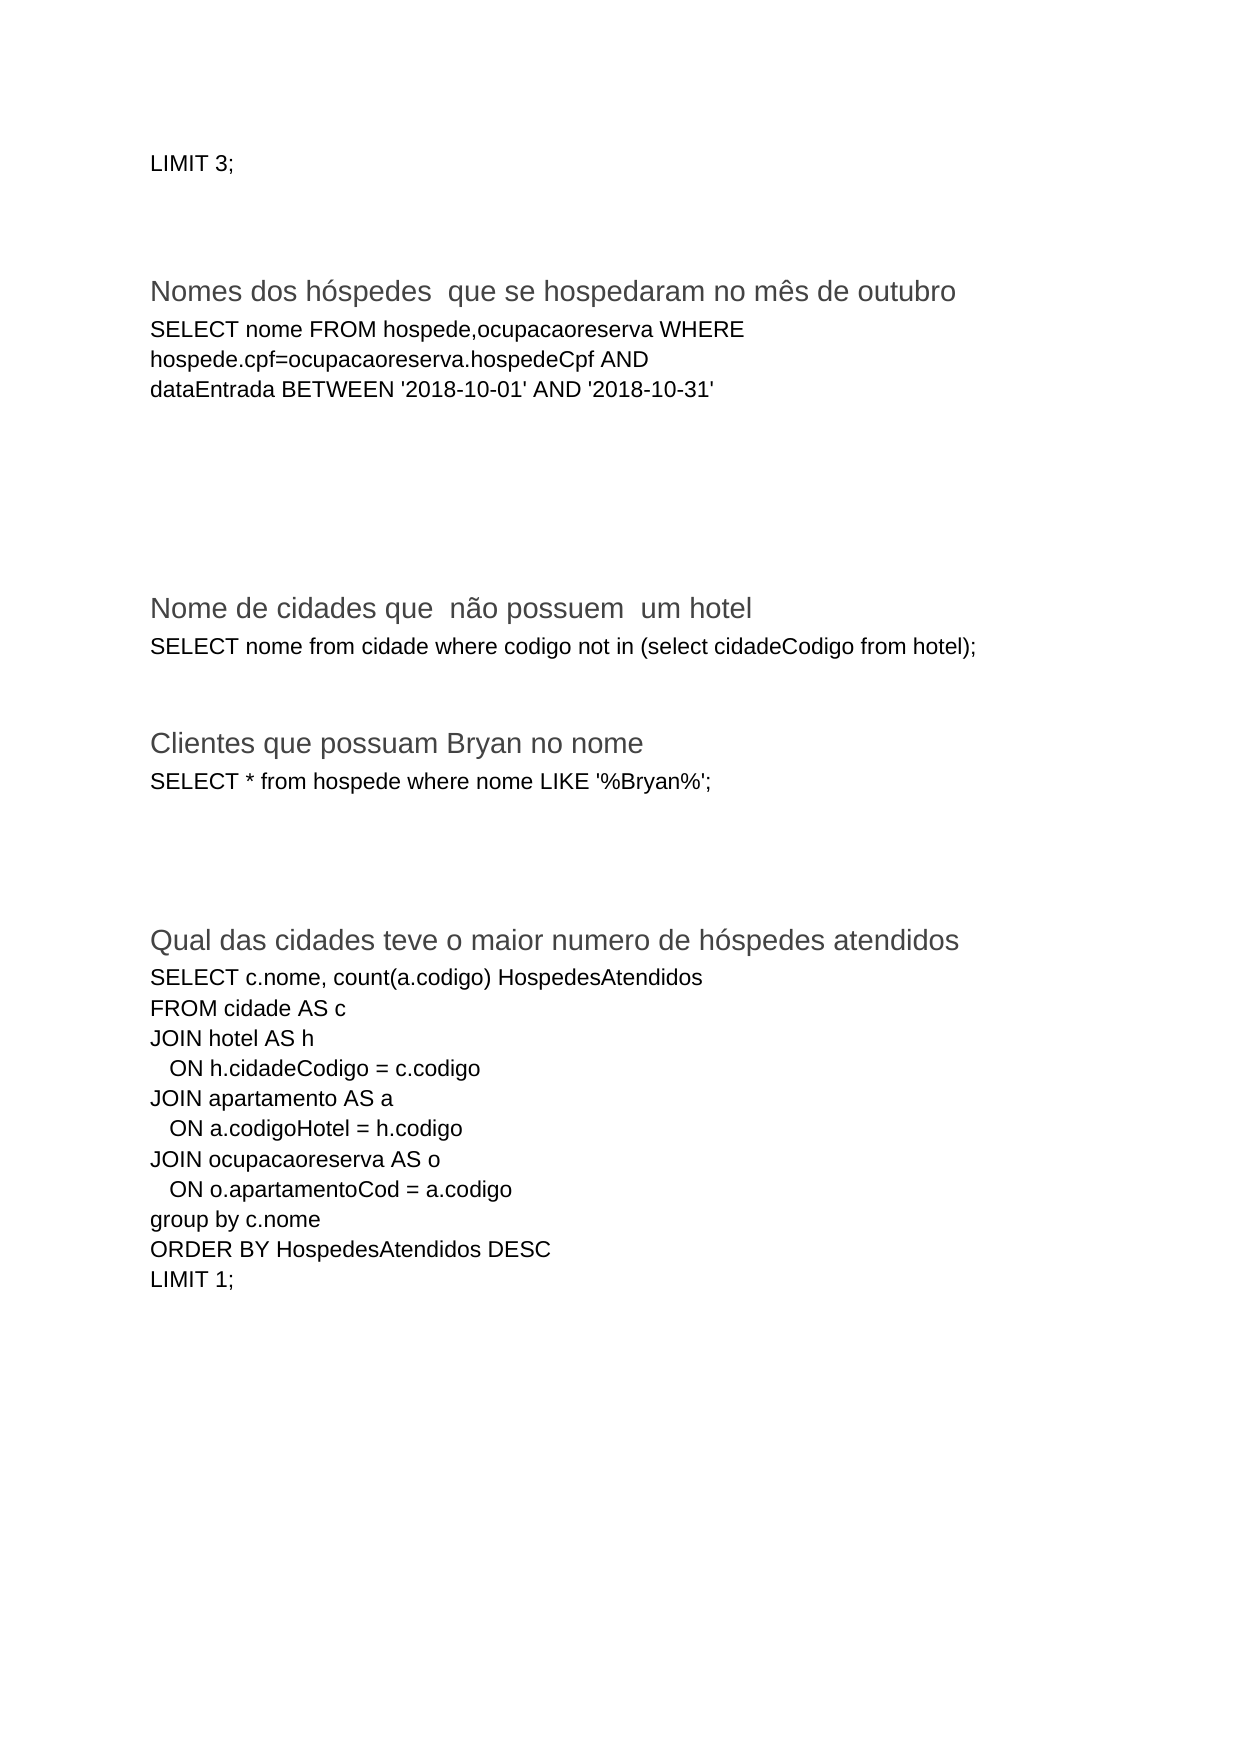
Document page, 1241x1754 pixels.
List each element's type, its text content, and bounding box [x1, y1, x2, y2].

text JOIN ocupacaoreserva AS o [150, 1146, 1090, 1172]
text ON h.cidadeCodigo = c.codigo [150, 1055, 1090, 1081]
subtitle Qual das cidades teve o maior numero de hóspedes atendidos [150, 922, 1090, 956]
text group by c.nome [150, 1206, 1090, 1232]
text SELECT nome FROM hospede,ocupacaoreserva WHERE [150, 316, 1090, 342]
subtitle Nomes dos hóspedes que se hospedaram no mês de outubro [150, 274, 1090, 307]
text JOIN apartamento AS a [150, 1085, 1090, 1112]
subtitle Nome de cidades que não possuem um hotel [150, 591, 1090, 624]
text SELECT nome from cidade where codigo not in (select cidadeCodigo from hotel); [150, 633, 1090, 659]
subtitle Clientes que possuam Bryan no nome [150, 726, 1090, 760]
text JOIN hotel AS h [150, 1025, 1090, 1051]
text hospede.cpf=ocupacaoreserva.hospedeCpf AND [150, 346, 1090, 372]
text FROM cidade AS c [150, 994, 1090, 1021]
text ON o.apartamentoCod = a.codigo [150, 1176, 1090, 1202]
text SELECT c.nome, count(a.codigo) HospedesAtendidos [150, 964, 1090, 991]
text SELECT * from hospede where nome LIKE '%Bryan%'; [150, 768, 1090, 795]
text LIMIT 1; [150, 1266, 1090, 1293]
text ORDER BY HospedesAtendidos DESC [150, 1236, 1090, 1263]
text LIMIT 3; [150, 150, 1090, 176]
text dataEntrada BETWEEN '2018-10-01' AND '2018-10-31' [150, 376, 1090, 403]
text ON a.codigoHotel = h.codigo [150, 1115, 1090, 1142]
